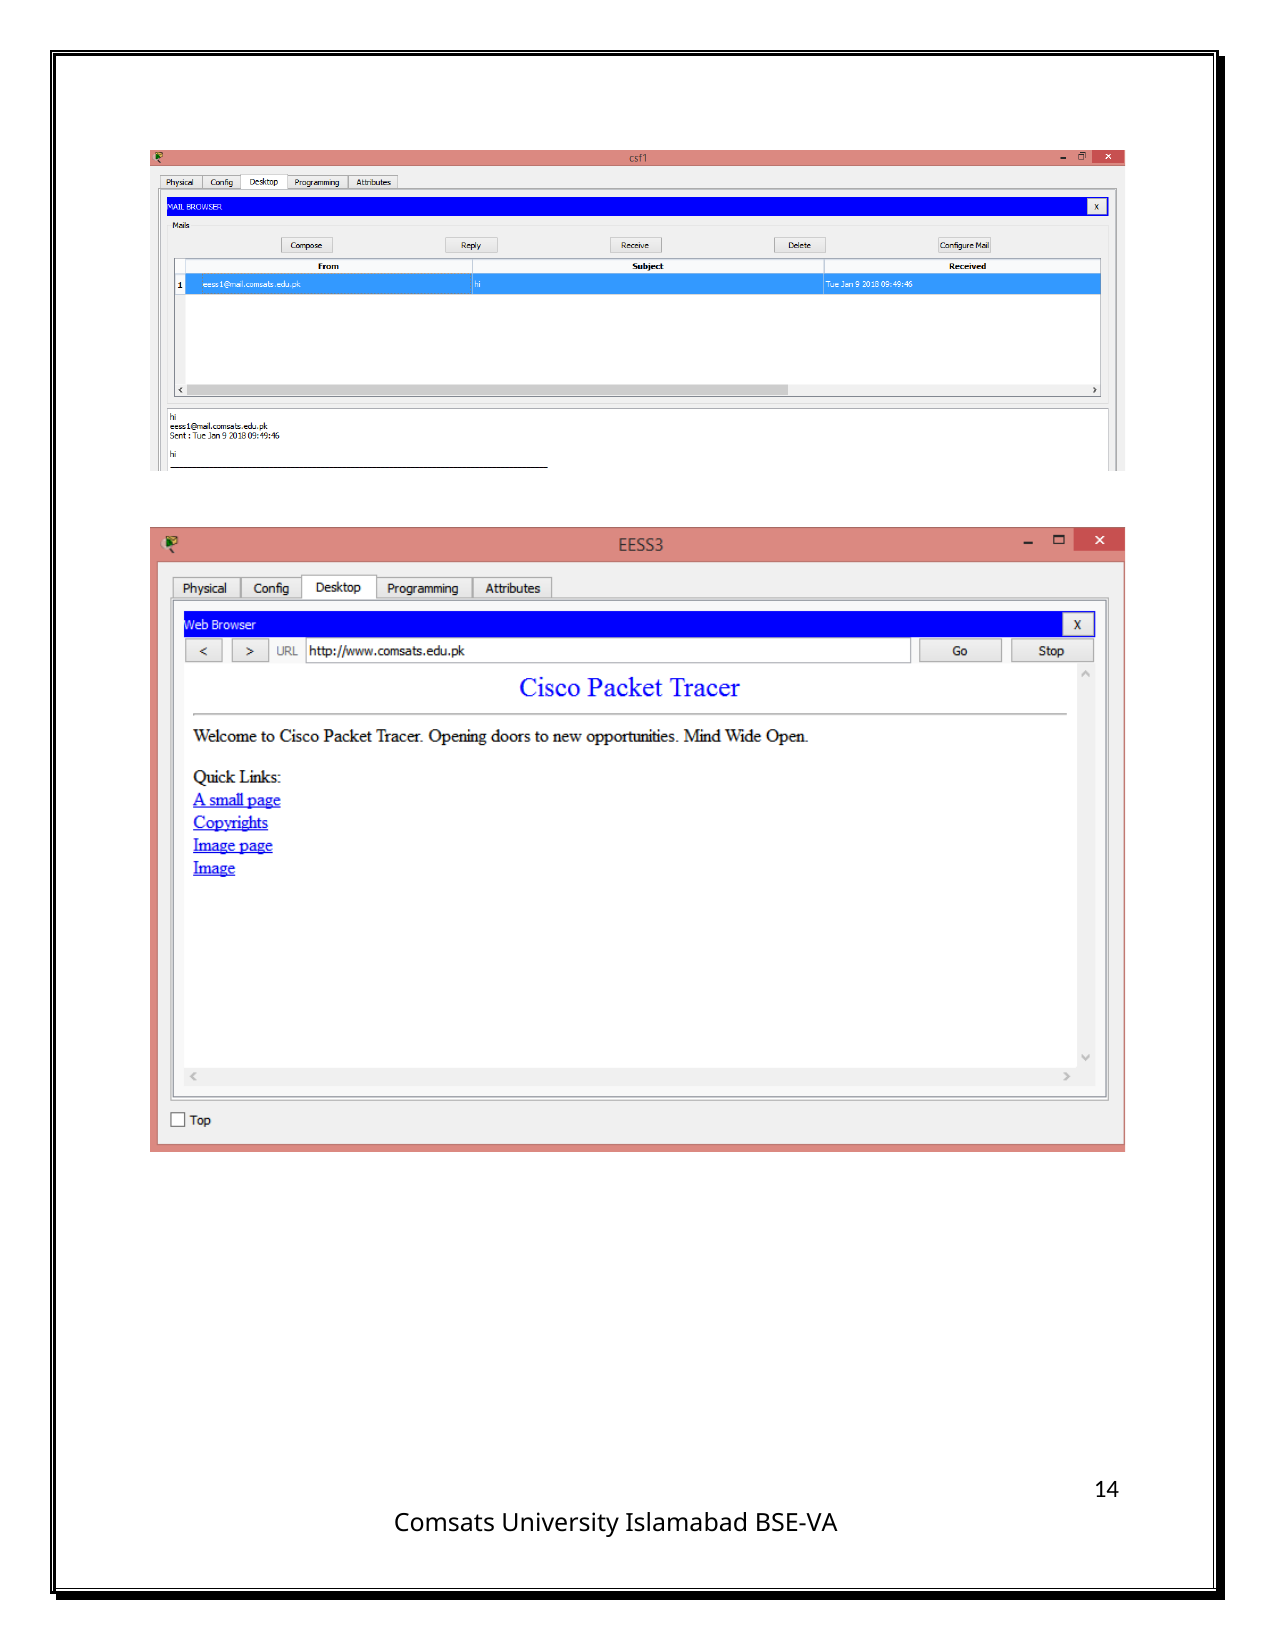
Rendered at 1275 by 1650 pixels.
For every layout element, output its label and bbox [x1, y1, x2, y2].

picture [150, 527, 1125, 1152]
picture [150, 150, 1125, 471]
